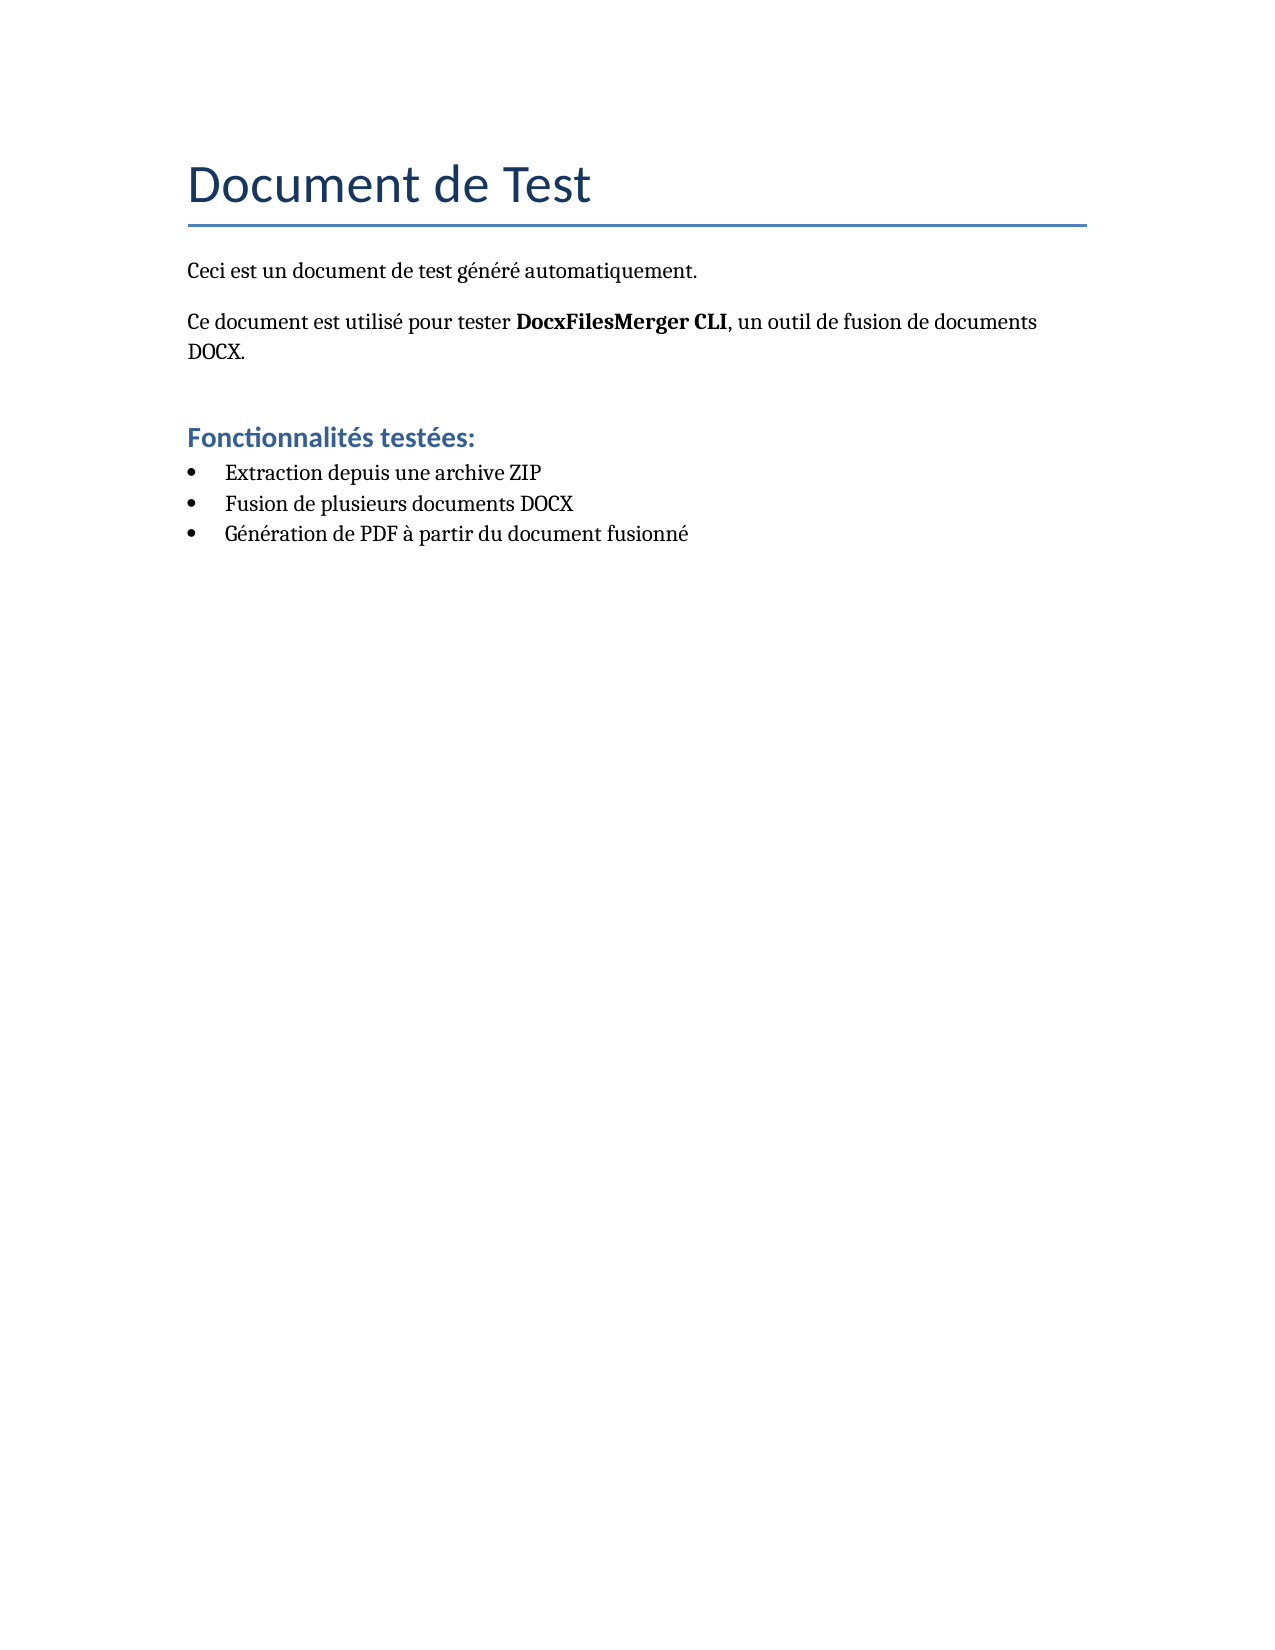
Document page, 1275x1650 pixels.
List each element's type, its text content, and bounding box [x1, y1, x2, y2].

title Document de Test [187, 150, 1087, 227]
subtitle Fonctionnalités testées: [187, 419, 1087, 455]
list Génération de PDF à partir du document fusionné [187, 521, 1087, 547]
list Fusion de plusieurs documents DOCX [187, 490, 1087, 517]
text Ceci est un document de test généré automatiquement. [187, 258, 1087, 284]
list Extraction depuis une archive ZIP [187, 460, 1087, 487]
text Ce document est utilisé pour tester DocxFilesMerger CLI, un outil de fusion de documents DOCX. [187, 309, 1087, 365]
